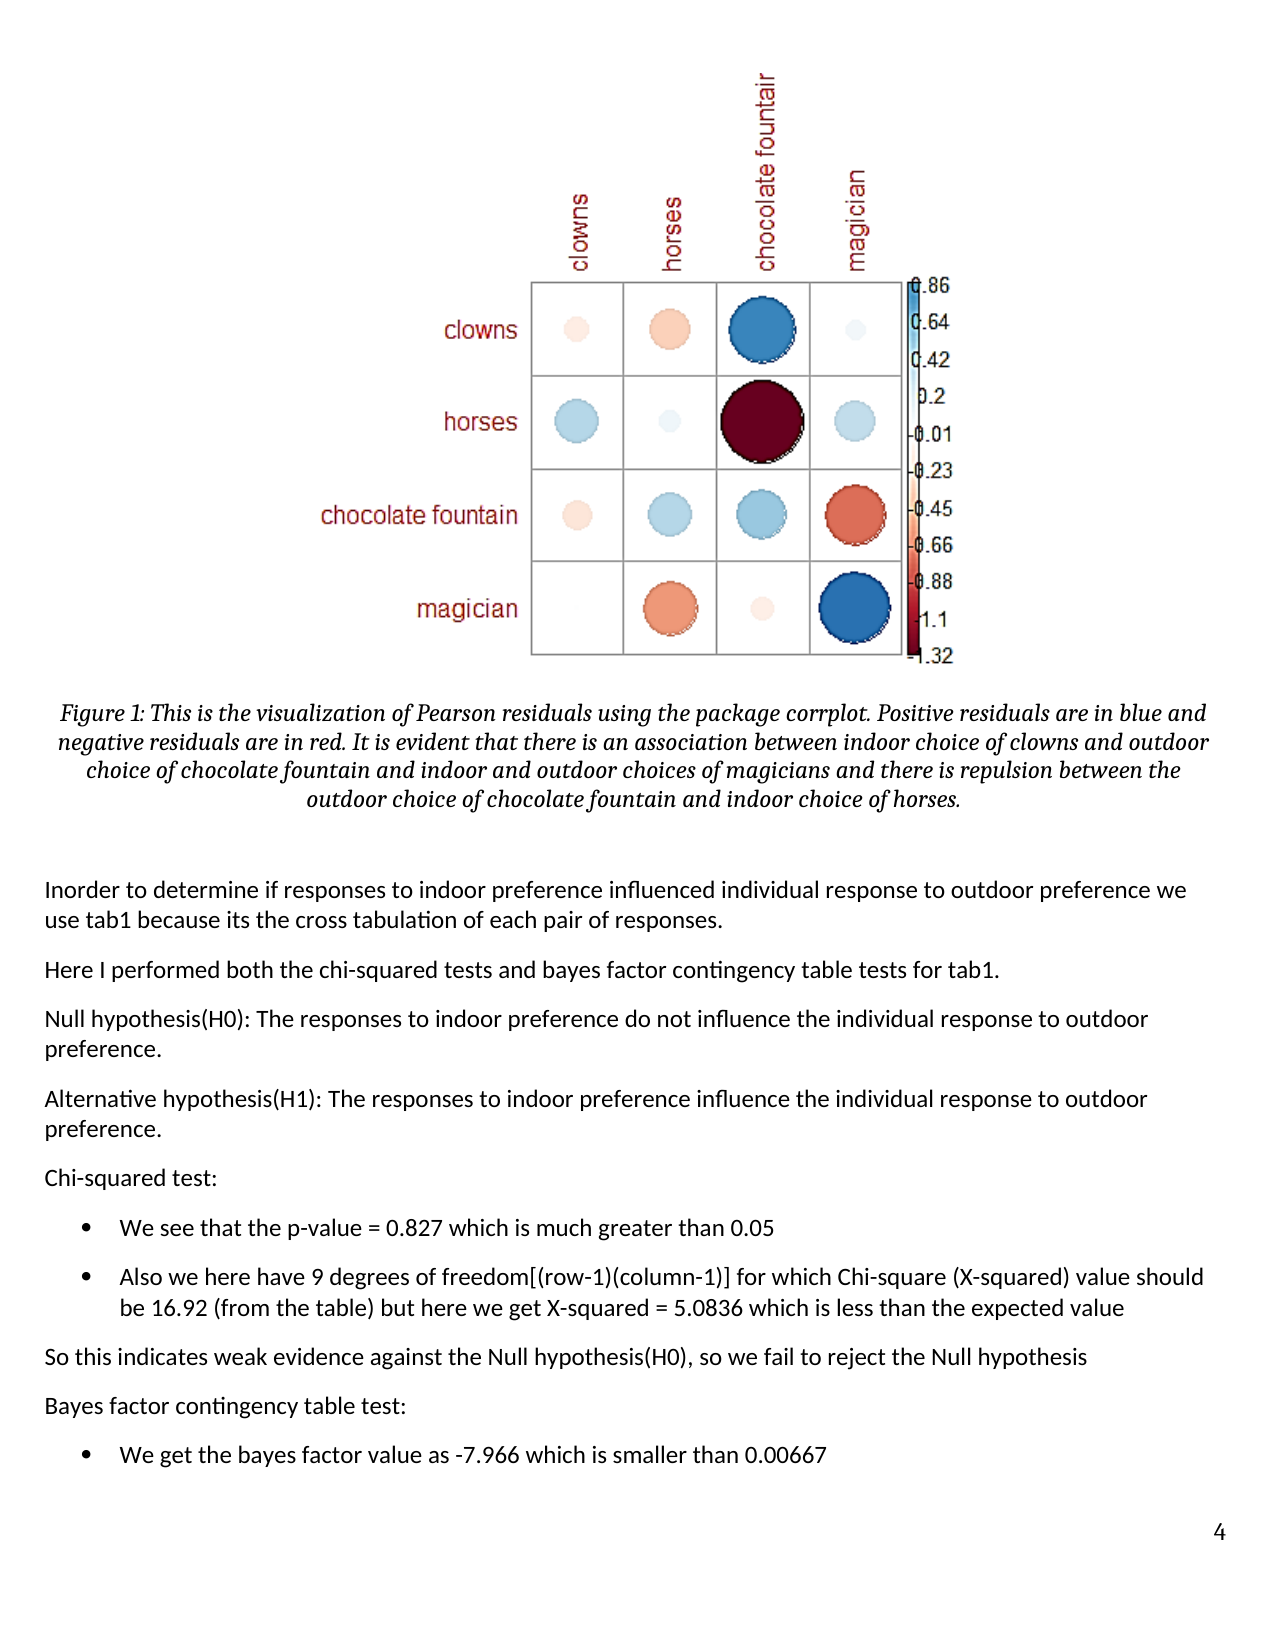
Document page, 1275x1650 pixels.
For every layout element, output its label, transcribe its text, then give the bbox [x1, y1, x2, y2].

list Also we here have 9 degrees of freedom[(row-1)(column-1)] for which Chi-square (X-squared) value should be 16.92 (from the table) but here we get X-squared = 5.0836 which is less than the expected value [82, 1261, 1226, 1322]
text Bayes factor contingency table test: [44, 1390, 1226, 1421]
text Alternative hypothesis(H1): The responses to indoor preference influence the individual response to outdoor preference. [44, 1083, 1226, 1144]
text Null hypothesis(H0): The responses to indoor preference do not influence the individual response to outdoor preference. [44, 1003, 1226, 1064]
list We get the bayes factor value as -7.966 which is smaller than 0.00667 [82, 1439, 1226, 1470]
picture [311, 73, 958, 681]
text So this indicates weak evidence against the Null hypothesis(H0), so we fail to reject the Null hypothesis [44, 1341, 1226, 1371]
text Inorder to determine if responses to indoor preference influenced individual response to outdoor preference we use tab1 because its the cross tabulation of each pair of responses. [44, 874, 1226, 935]
text Chi-squared test: [44, 1163, 1226, 1193]
list We see that the p-value = 0.827 which is much greater than 0.05 [82, 1212, 1226, 1242]
text Figure 1: This is the visualization of Pearson residuals using the package corrplot. Positive residuals are in blue and negative residuals are in red. It is evident that there is an association between indoor choice of clowns and outdoor choice of chocolate fountain and indoor and outdoor choices of magicians and there is repulsion between the outdoor choice of chocolate fountain and indoor choice of horses. [44, 699, 1226, 814]
text Here I performed both the chi-squared tests and bayes factor contingency table tests for tab1. [44, 954, 1226, 984]
